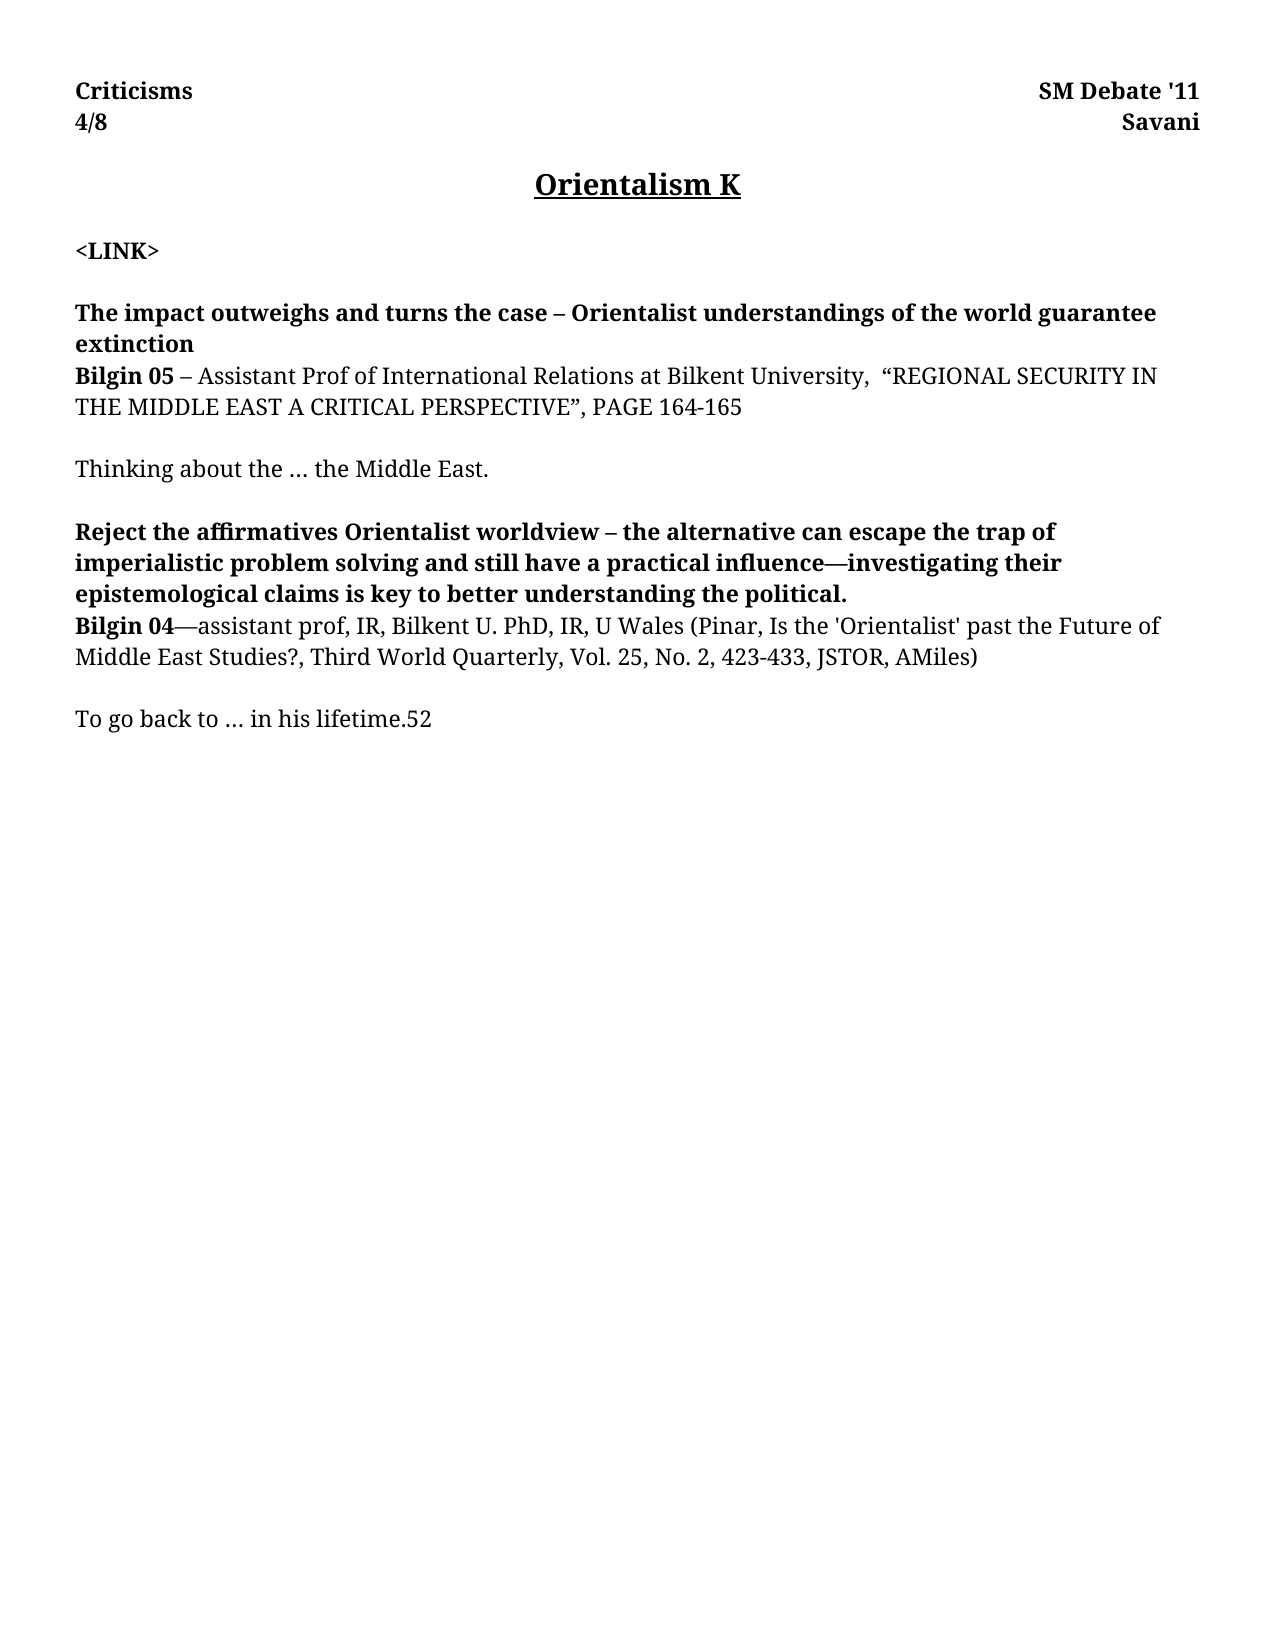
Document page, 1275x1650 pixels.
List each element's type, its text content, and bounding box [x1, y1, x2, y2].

text Bilgin 05 – Assistant Prof of International Relations at Bilkent University, “REGIONAL SECURITY IN THE MIDDLE EAST A CRITICAL PERSPECTIVE”, PAGE 164-165 [75, 360, 1200, 422]
text Bilgin 04—assistant prof, IR, Bilkent U. PhD, IR, U Wales (Pinar, Is the 'Orientalist' past the Future of Middle East Studies?, Third World Quarterly, Vol. 25, No. 2, 423-433, JSTOR, AMiles) [75, 610, 1200, 672]
text Thinking about the … the Middle East. [75, 453, 1200, 485]
text The impact outweighs and turns the case – Orientalist understandings of the world guarantee extinction [75, 297, 1200, 360]
text Reject the affirmatives Orientalist worldview – the alternative can escape the trap of imperialistic problem solving and still have a practical influence—investigating their epistemological claims is key to better understanding the political. [75, 516, 1200, 610]
subtitle Orientalism K [75, 164, 1200, 203]
text <LINK> [75, 235, 1200, 266]
text To go back to … in his lifetime.52 [75, 703, 1200, 735]
